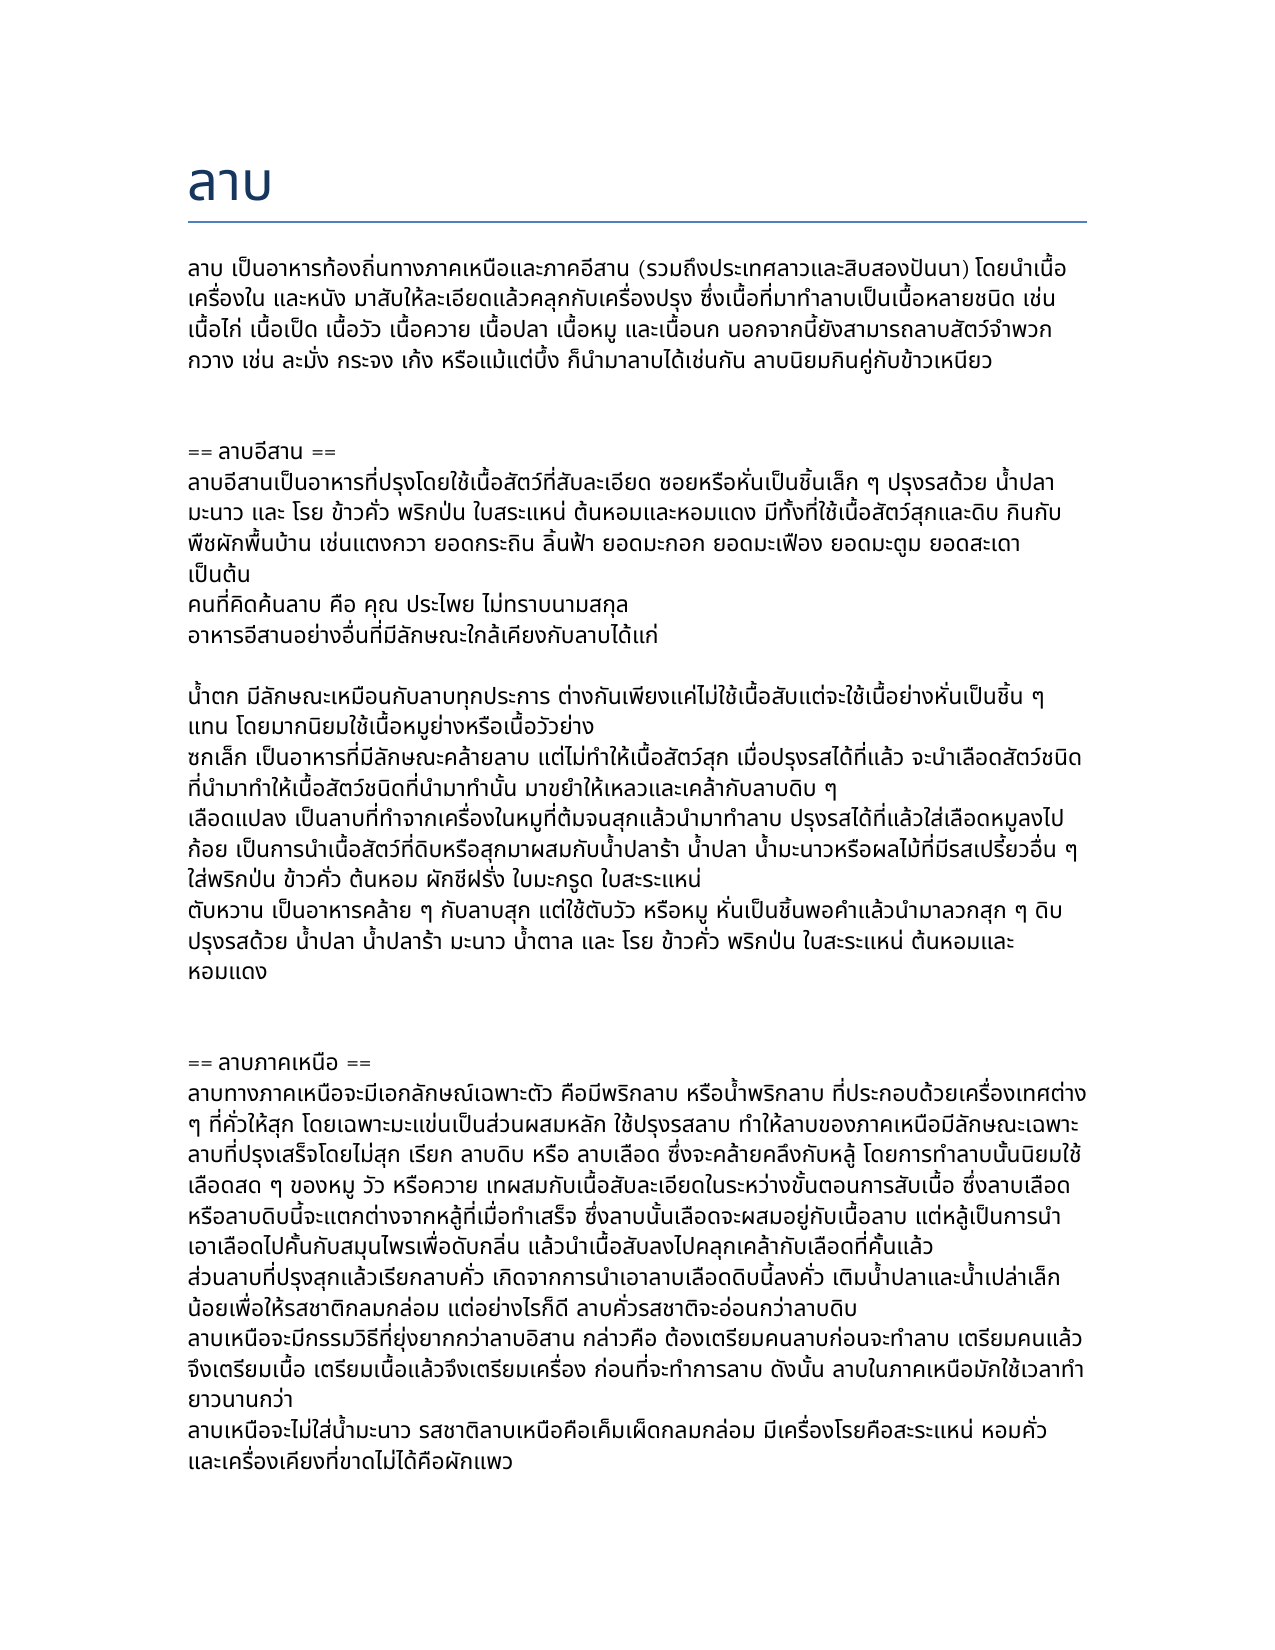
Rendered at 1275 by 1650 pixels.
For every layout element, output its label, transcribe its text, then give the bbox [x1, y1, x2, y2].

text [187, 255, 1087, 1474]
title ลาบ [187, 150, 1087, 223]
